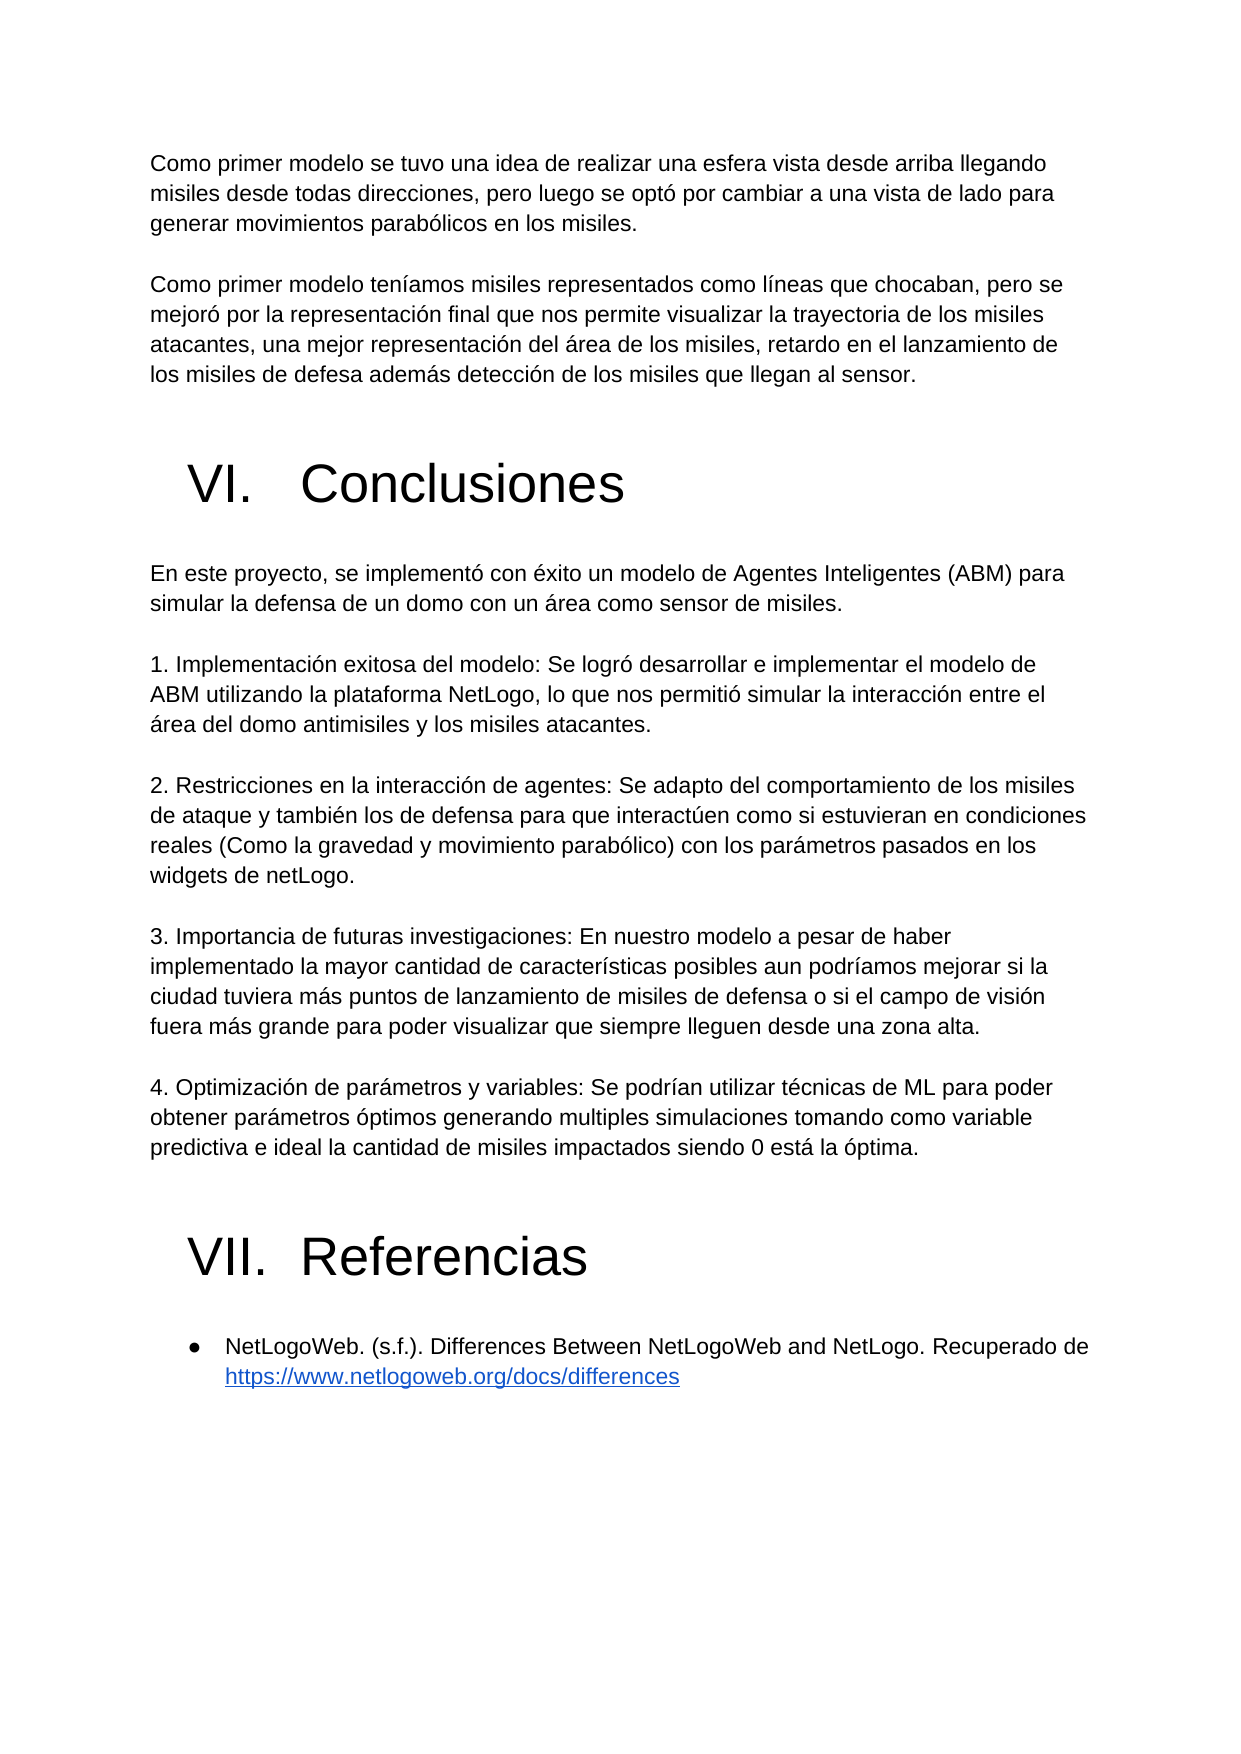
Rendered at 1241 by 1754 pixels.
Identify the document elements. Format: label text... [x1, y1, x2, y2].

text En este proyecto, se implementó con éxito un modelo de Agentes Inteligentes (ABM) para simular la defensa de un domo con un área como sensor de misiles. [150, 560, 1090, 617]
title Conclusiones [187, 452, 1090, 514]
list NetLogoWeb. (s.f.). Differences Between NetLogoWeb and NetLogo. Recuperado de https://www.netlogoweb.org/docs/differences [187, 1333, 1090, 1389]
text 1. Implementación exitosa del modelo: Se logró desarrollar e implementar el modelo de ABM utilizando la plataforma NetLogo, lo que nos permitió simular la interacción entre el área del domo antimisiles y los misiles atacantes. [150, 651, 1090, 737]
text 4. Optimización de parámetros y variables: Se podrían utilizar técnicas de ML para poder obtener parámetros óptimos generando multiples simulaciones tomando como variable predictiva e ideal la cantidad de misiles impactados siendo 0 está la óptima. [150, 1074, 1090, 1160]
text 3. Importancia de futuras investigaciones: En nuestro modelo a pesar de haber implementado la mayor cantidad de características posibles aun podríamos mejorar si la ciudad tuviera más puntos de lanzamiento de misiles de defensa o si el campo de visión fuera más grande para poder visualizar que siempre lleguen desde una zona alta. [150, 923, 1090, 1039]
title Referencias [187, 1225, 1090, 1287]
text 2. Restricciones en la interacción de agentes: Se adapto del comportamiento de los misiles de ataque y también los de defensa para que interactúen como si estuvieran en condiciones reales (Como la gravedad y movimiento parabólico) con los parámetros pasados en los widgets de netLogo. [150, 772, 1090, 888]
text Como primer modelo se tuvo una idea de realizar una esfera vista desde arriba llegando misiles desde todas direcciones, pero luego se optó por cambiar a una vista de lado para generar movimientos parabólicos en los misiles. Como primer modelo teníamos misiles representados como líneas que chocaban, pero se mejoró por la representación final que nos permite visualizar la trayectoria de los misiles atacantes, una mejor representación del área de los misiles, retardo en el lanzamiento de los misiles de defesa además detección de los misiles que llegan al sensor. [150, 150, 1090, 418]
